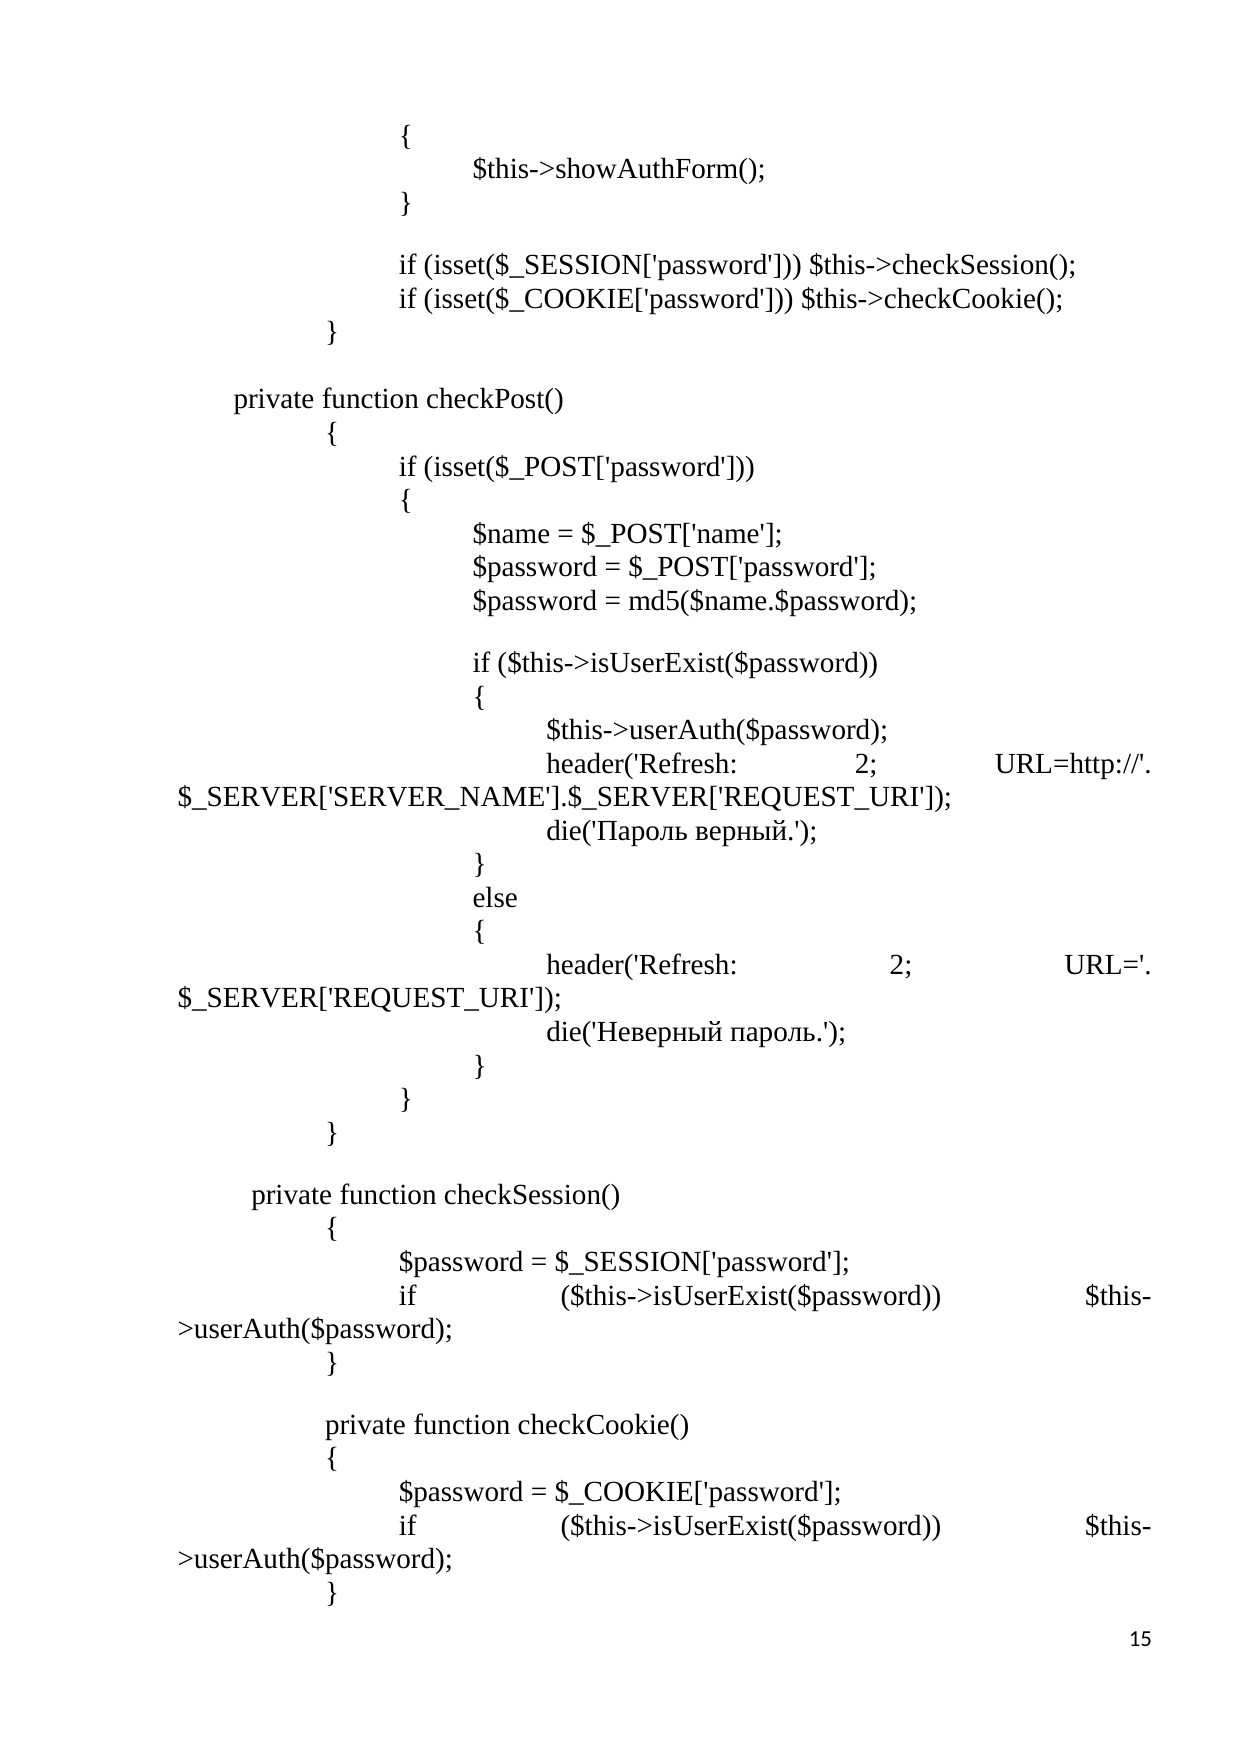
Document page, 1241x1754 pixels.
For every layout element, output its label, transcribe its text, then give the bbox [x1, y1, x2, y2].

text { [177, 1211, 1152, 1244]
text } [177, 314, 1152, 348]
text if ($this->isUserExist($password)) [177, 645, 1152, 679]
text } [177, 846, 1152, 880]
text $name = $_POST['name']; [177, 516, 1152, 549]
text { [177, 913, 1152, 947]
text $this->showAuthForm(); [177, 152, 1152, 185]
text private function checkPost() [177, 382, 1152, 415]
text { [177, 1441, 1152, 1474]
text if (isset($_SESSION['password'])) $this->checkSession(); [177, 247, 1152, 281]
text if ($this->isUserExist($password)) $this->userAuth($password); [177, 1508, 1152, 1575]
text { [177, 482, 1152, 516]
text header('Refresh: 2; URL=http://'.$_SERVER['SERVER_NAME'].$_SERVER['REQUEST_URI']); [177, 746, 1152, 813]
text { [177, 415, 1152, 449]
text } [177, 1345, 1152, 1378]
text } [177, 1081, 1152, 1115]
text } [177, 1115, 1152, 1148]
text header('Refresh: 2; URL='.$_SERVER['REQUEST_URI']); [177, 947, 1152, 1014]
text if (isset($_COOKIE['password'])) $this->checkCookie(); [177, 281, 1152, 314]
text $password = $_SESSION['password']; [177, 1244, 1152, 1278]
text } [177, 185, 1152, 219]
text private function checkSession() [177, 1177, 1152, 1211]
text private function checkCookie() [177, 1407, 1152, 1441]
text die('Пароль верный.'); [177, 813, 1152, 846]
text if ($this->isUserExist($password)) $this->userAuth($password); [177, 1278, 1152, 1345]
text if (isset($_POST['password'])) [177, 449, 1152, 482]
text $password = $_COOKIE['password']; [177, 1474, 1152, 1508]
text die('Неверный пароль.'); [177, 1014, 1152, 1048]
text } [177, 1048, 1152, 1081]
text else [177, 880, 1152, 913]
text $password = md5($name.$password); [177, 583, 1152, 616]
text $password = $_POST['password']; [177, 549, 1152, 583]
text { [177, 679, 1152, 712]
text $this->userAuth($password); [177, 712, 1152, 746]
text { [177, 118, 1152, 152]
text } [177, 1575, 1152, 1608]
